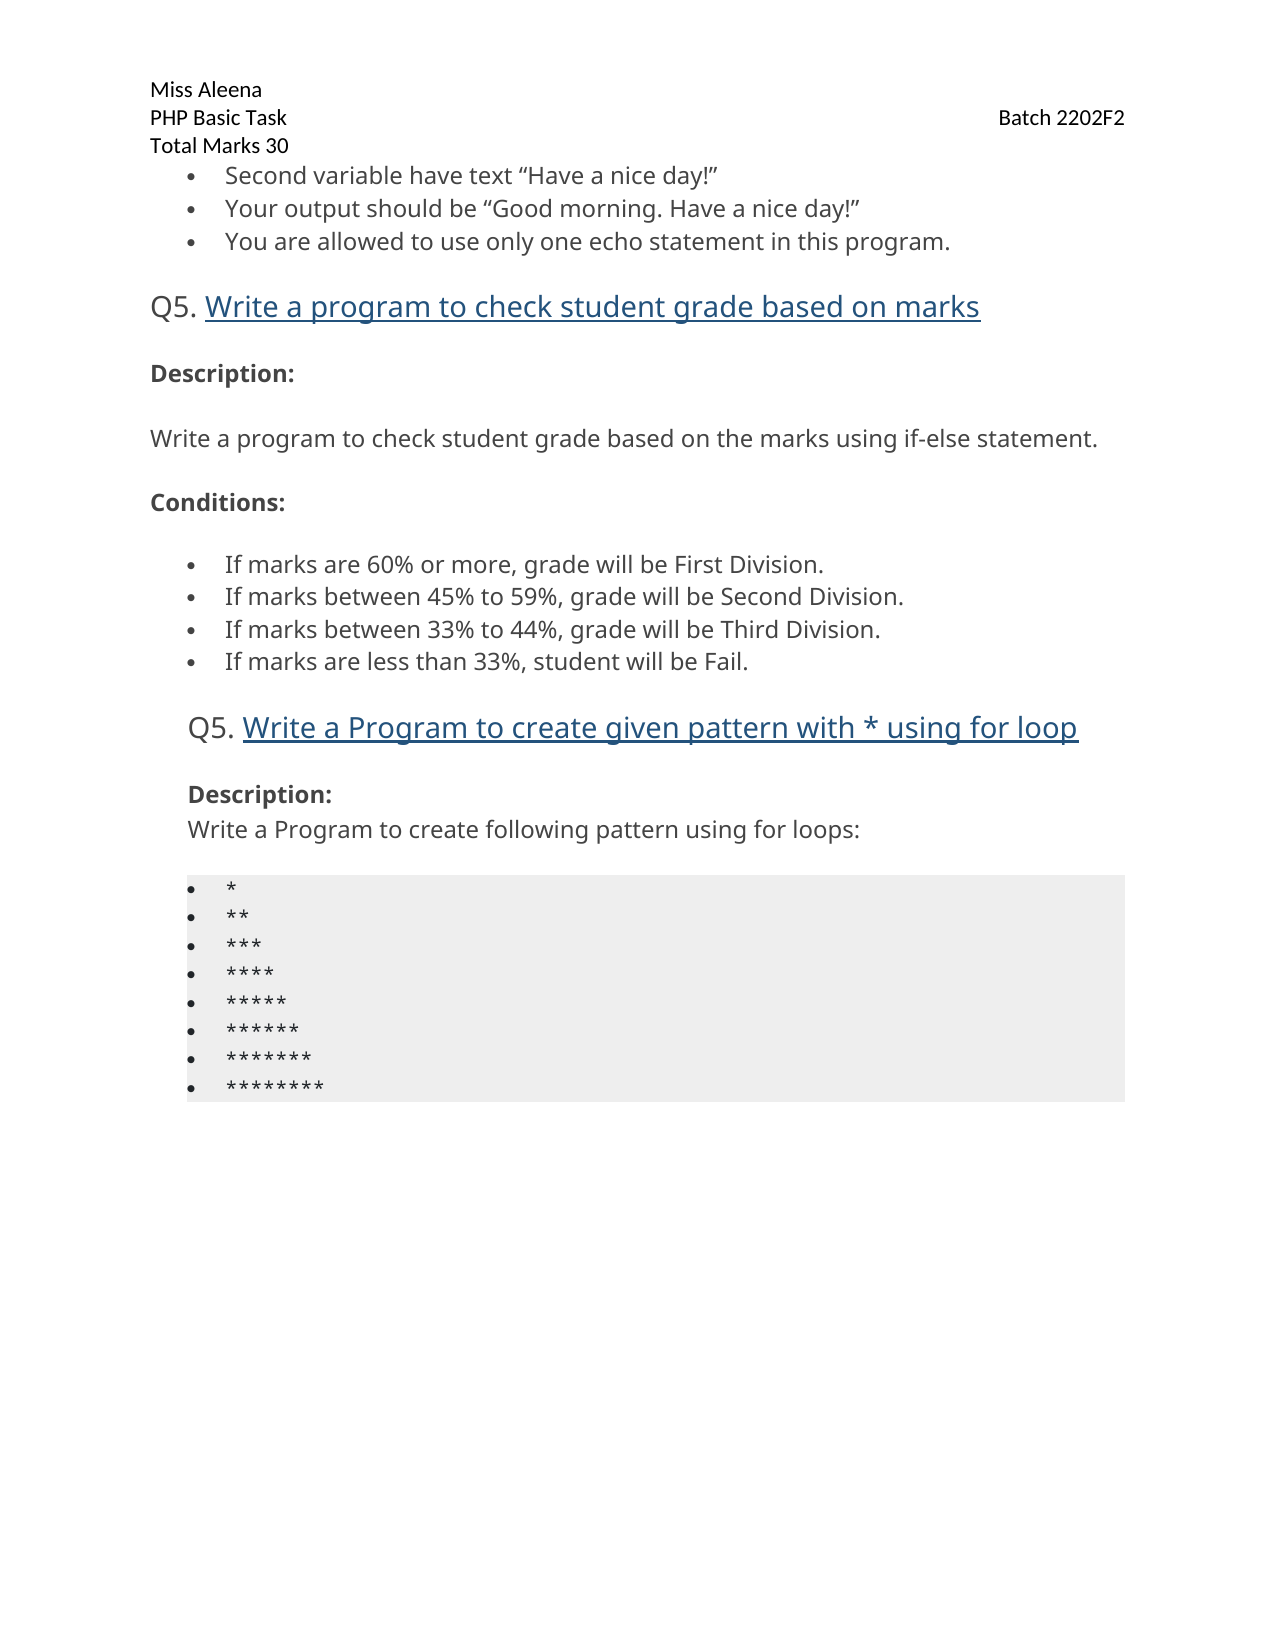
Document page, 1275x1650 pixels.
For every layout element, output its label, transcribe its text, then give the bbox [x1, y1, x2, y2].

list Your output should be “Good morning. Have a nice day!” [187, 192, 1125, 224]
list ****** [187, 1017, 1125, 1046]
list ******* [187, 1046, 1125, 1074]
text Description: [150, 355, 1125, 390]
list ******** [187, 1074, 1125, 1102]
list *** [187, 932, 1125, 960]
subtitle Q5. Write a program to check student grade based on marks [150, 286, 1125, 326]
list ***** [187, 989, 1125, 1017]
list If marks between 45% to 59%, grade will be Second Division. [187, 580, 1125, 613]
text Write a program to check student grade based on the marks using if-else statement. [150, 419, 1125, 454]
list **** [187, 960, 1125, 989]
list If marks are 60% or more, grade will be First Division. [187, 547, 1125, 580]
text Q5. Write a Program to create given pattern with * using for loop [187, 707, 1125, 747]
list * [187, 875, 1125, 903]
list If marks are less than 33%, student will be Fail. [187, 645, 1125, 678]
list ** [187, 903, 1125, 932]
text Conditions: [150, 483, 1125, 518]
text Description: Write a Program to create following pattern using for loops: [187, 776, 1125, 846]
list You are allowed to use only one echo statement in this program. [187, 224, 1125, 257]
list If marks between 33% to 44%, grade will be Third Division. [187, 613, 1125, 645]
list Second variable have text “Have a nice day!” [187, 159, 1125, 192]
